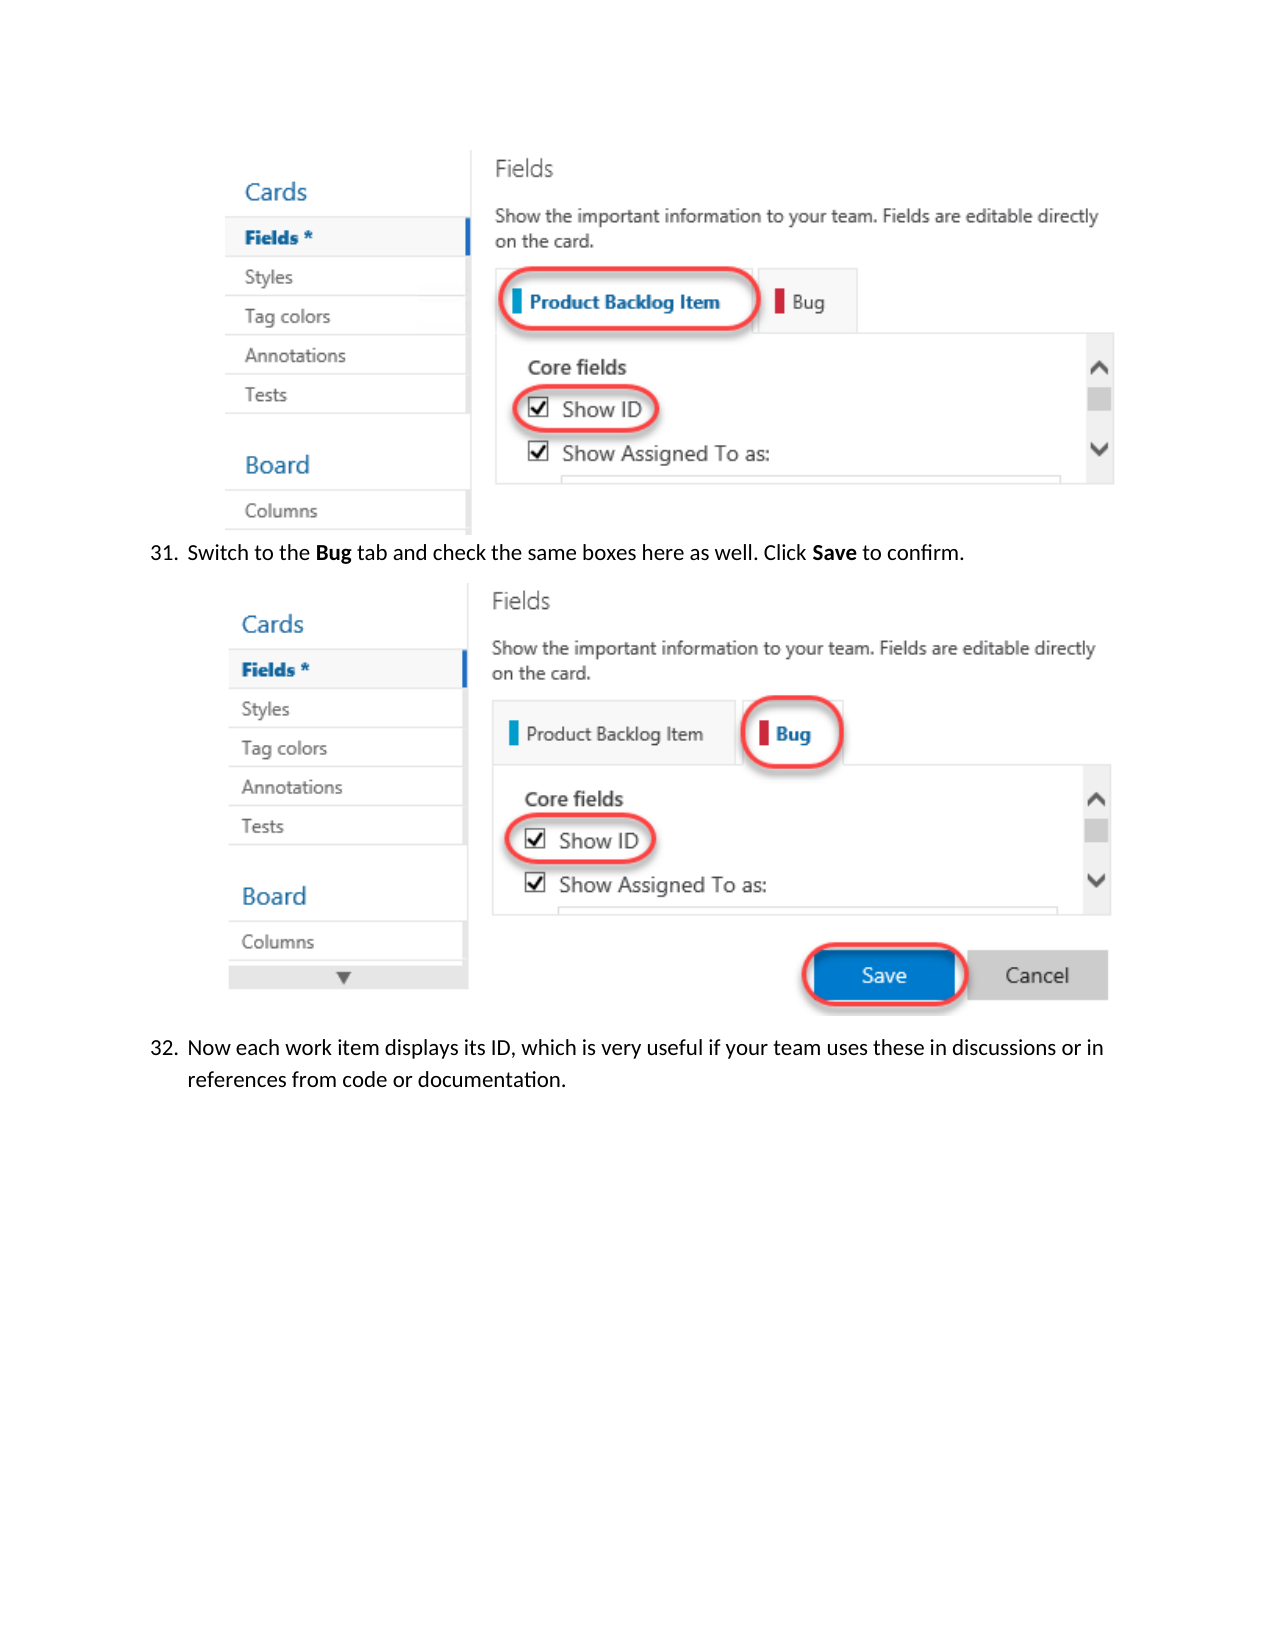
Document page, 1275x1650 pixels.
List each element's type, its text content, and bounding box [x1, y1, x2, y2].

list Now each work item displays its ID, which is very useful if your team uses these in discussions or in references from code or documentation. [150, 1033, 1162, 1093]
picture [228, 583, 1124, 1016]
list Switch to the Bug tab and check the same boxes here as well. Click Save to confirm. [150, 538, 1162, 567]
picture [225, 150, 1127, 535]
